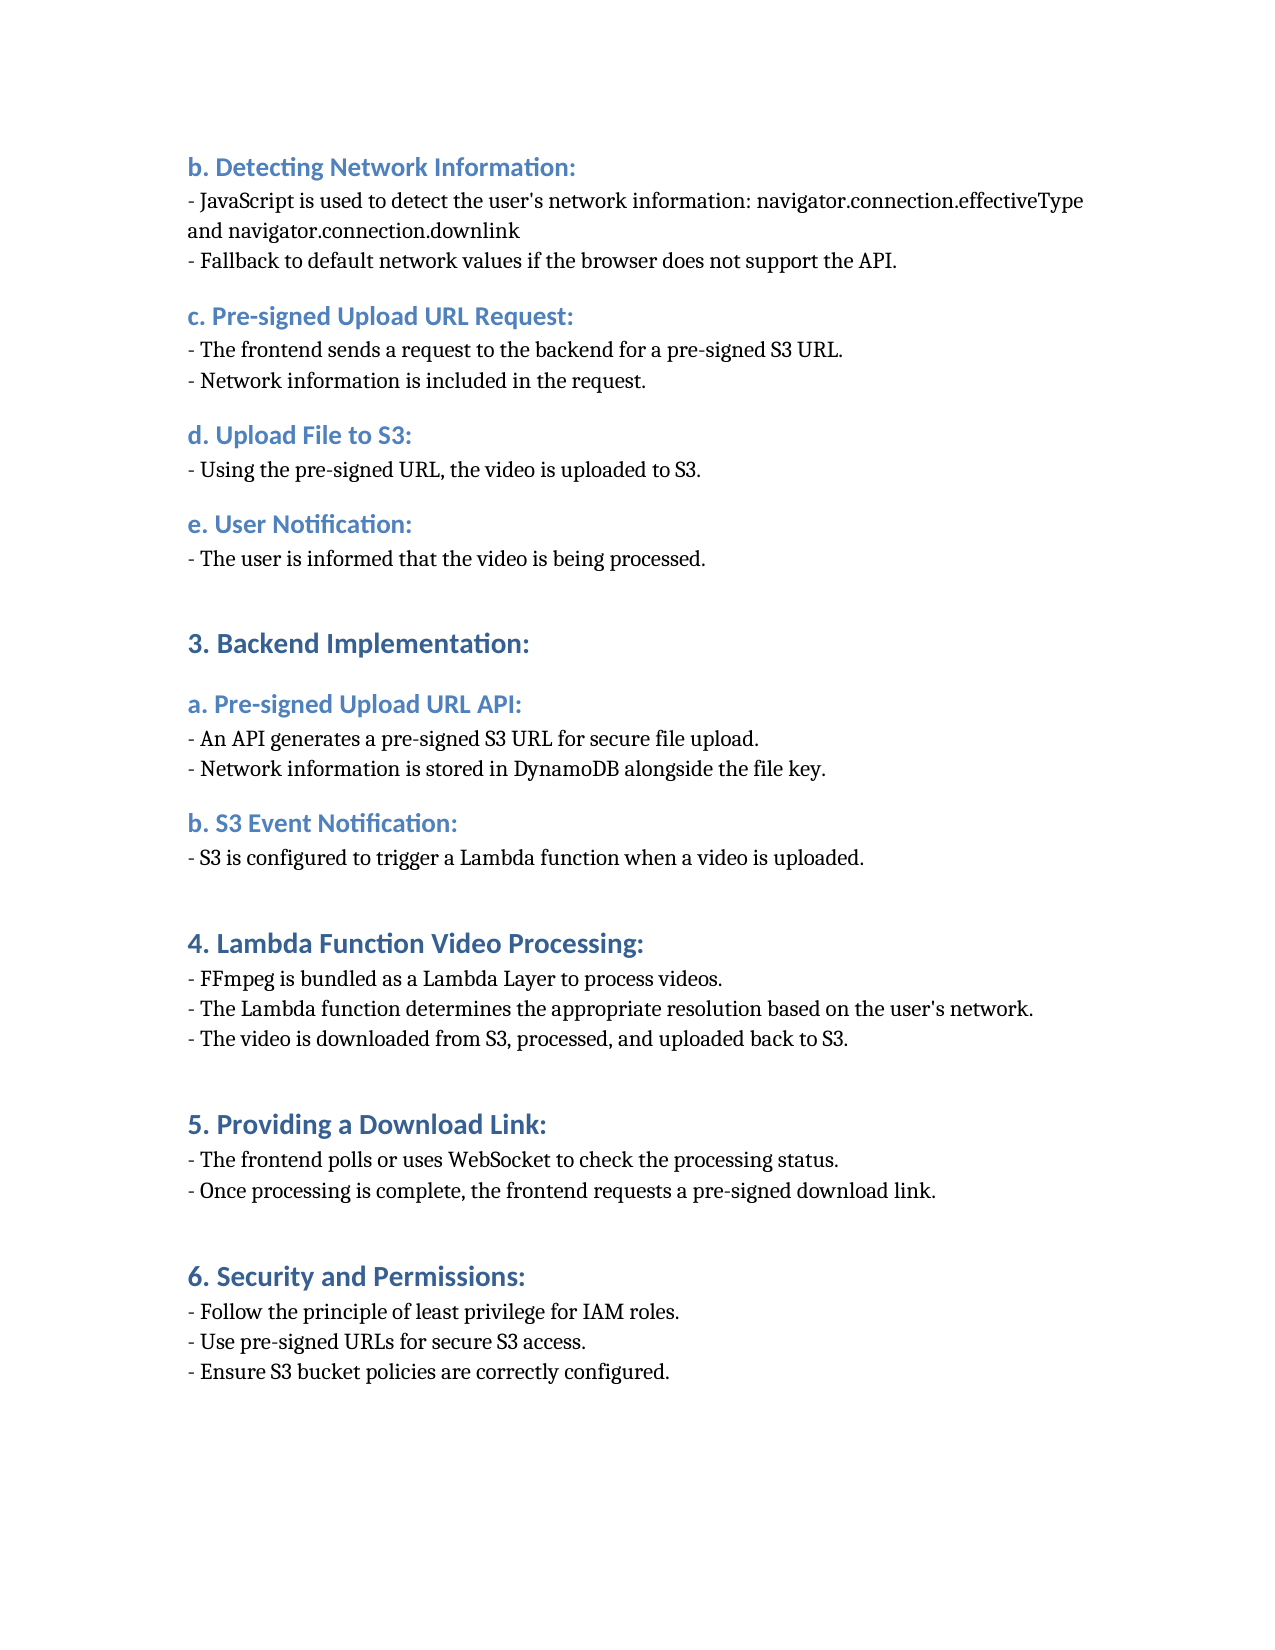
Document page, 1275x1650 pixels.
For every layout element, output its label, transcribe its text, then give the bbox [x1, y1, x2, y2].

subtitle b. Detecting Network Information: [187, 150, 1087, 183]
text - JavaScript is used to detect the user's network information: navigator.connection.effectiveType and navigator.connection.downlink - Fallback to default network values if the browser does not support the API. [187, 188, 1087, 275]
text - FFmpeg is bundled as a Lambda Layer to process videos. - The Lambda function determines the appropriate resolution based on the user's network. - The video is downloaded from S3, processed, and uploaded back to S3. [187, 966, 1087, 1052]
subtitle 5. Providing a Download Link: [187, 1106, 1087, 1142]
text - The user is informed that the video is being processed. [187, 545, 1087, 572]
subtitle 6. Security and Permissions: [187, 1258, 1087, 1293]
subtitle a. Pre-signed Upload URL API: [187, 687, 1087, 720]
text - Using the pre-signed URL, the video is uploaded to S3. [187, 456, 1087, 483]
text - An API generates a pre-signed S3 URL for secure file upload. - Network information is stored in DynamoDB alongside the file key. [187, 725, 1087, 782]
subtitle 4. Lambda Function Video Processing: [187, 925, 1087, 960]
text - S3 is configured to trigger a Lambda function when a video is uploaded. [187, 844, 1087, 871]
subtitle 3. Backend Implementation: [187, 626, 1087, 661]
subtitle c. Pre-signed Upload URL Request: [187, 299, 1087, 332]
text - Follow the principle of least privilege for IAM roles. - Use pre-signed URLs for secure S3 access. - Ensure S3 bucket policies are correctly configured. [187, 1298, 1087, 1385]
text - The frontend sends a request to the backend for a pre-signed S3 URL. - Network information is included in the request. [187, 337, 1087, 394]
text - The frontend polls or uses WebSocket to check the processing status. - Once processing is complete, the frontend requests a pre-signed download link. [187, 1147, 1087, 1204]
subtitle d. Upload File to S3: [187, 418, 1087, 452]
subtitle b. S3 Event Notification: [187, 807, 1087, 839]
subtitle e. User Notification: [187, 507, 1087, 541]
